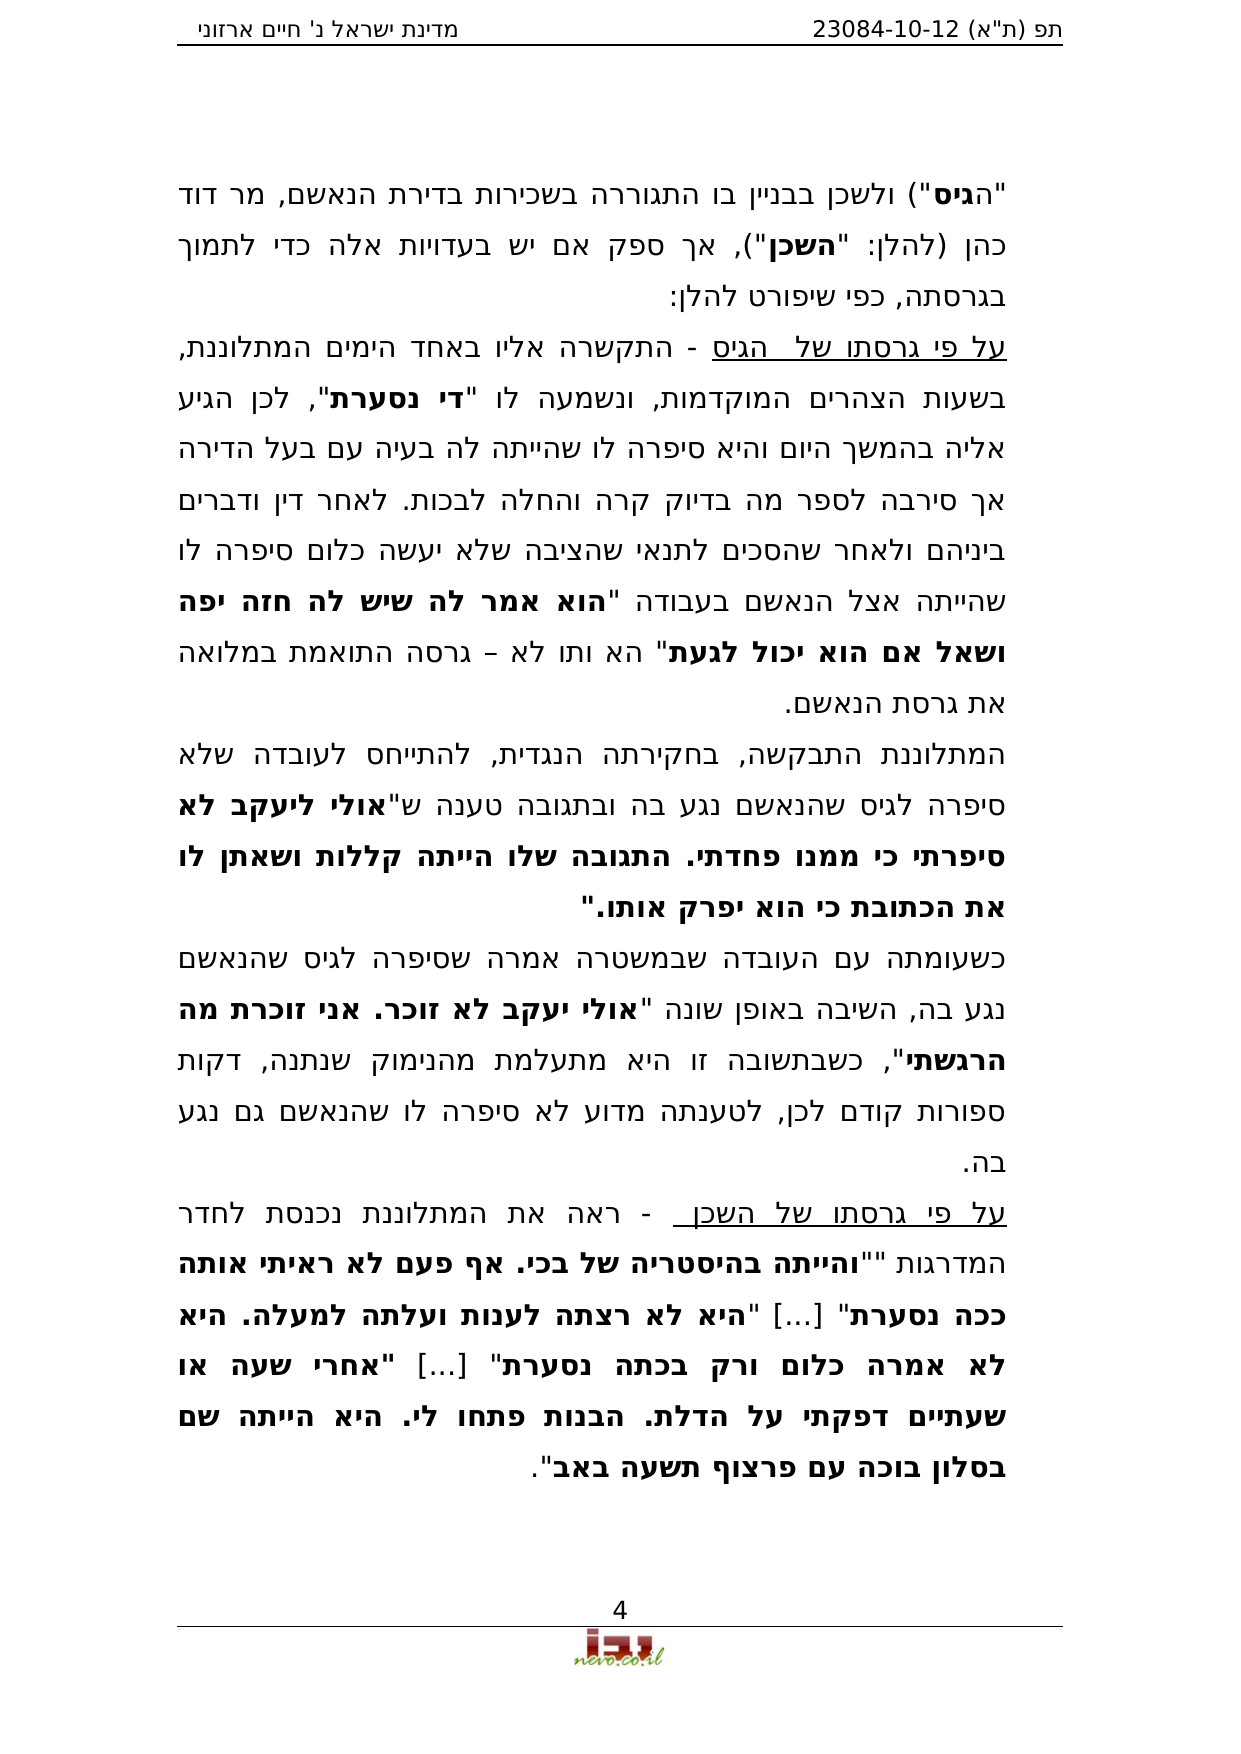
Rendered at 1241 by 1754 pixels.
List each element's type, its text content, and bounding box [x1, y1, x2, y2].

text על פי גרסתו של השכן - ראה את המתלוננת נכנסת לחדר המדרגות ""והייתה בהיסטריה של בכי. אף פעם לא ראיתי אותה ככה נסערת" [...] "היא לא רצתה לענות ועלתה למעלה. היא לא אמרה כלום ורק בכתה נסערת" [...] "אחרי שעה או שעתיים דפקתי על הדלת. הבנות פתחו לי. היא הייתה שם בסלון בוכה עם פרצוף תשעה באב". [177, 1196, 1007, 1484]
text כשעומתה עם העובדה שבמשטרה אמרה שסיפרה לגיס שהנאשם נגע בה, השיבה באופן שונה "אולי יעקב לא זוכר. אני זוכרת מה הרגשתי", כשבתשובה זו היא מתעלמת מהנימוק שנתנה, דקות ספורות קודם לכן, לטענתה מדוע לא סיפרה לו שהנאשם גם נגע בה. [177, 941, 1007, 1179]
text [177, 177, 1007, 313]
picture [574, 1628, 666, 1667]
text המתלוננת התבקשה, בחקירתה הנגדית, להתייחס לעובדה שלא סיפרה לגיס שהנאשם נגע בה ובתגובה טענה ש"אולי ליעקב לא סיפרתי כי ממנו פחדתי. התגובה שלו הייתה קללות ושאתן לו את הכתובת כי הוא יפרק אותו." [177, 737, 1007, 924]
text על פי גרסתו של הגיס - התקשרה אליו באחד הימים המתלוננת, בשעות הצהרים המוקדמות, ונשמעה לו "די נסערת", לכן הגיע אליה בהמשך היום והיא סיפרה לו שהייתה לה בעיה עם בעל הדירה אך סירבה לספר מה בדיוק קרה והחלה לבכות. לאחר דין ודברים ביניהם ולאחר שהסכים לתנאי שהציבה שלא יעשה כלום סיפרה לו שהייתה אצל הנאשם בעבודה "הוא אמר לה שיש לה חזה יפה ושאל אם הוא יכול לגעת" הא ותו לא – גרסה התואמת במלואה את גרסת הנאשם. [177, 330, 1007, 721]
